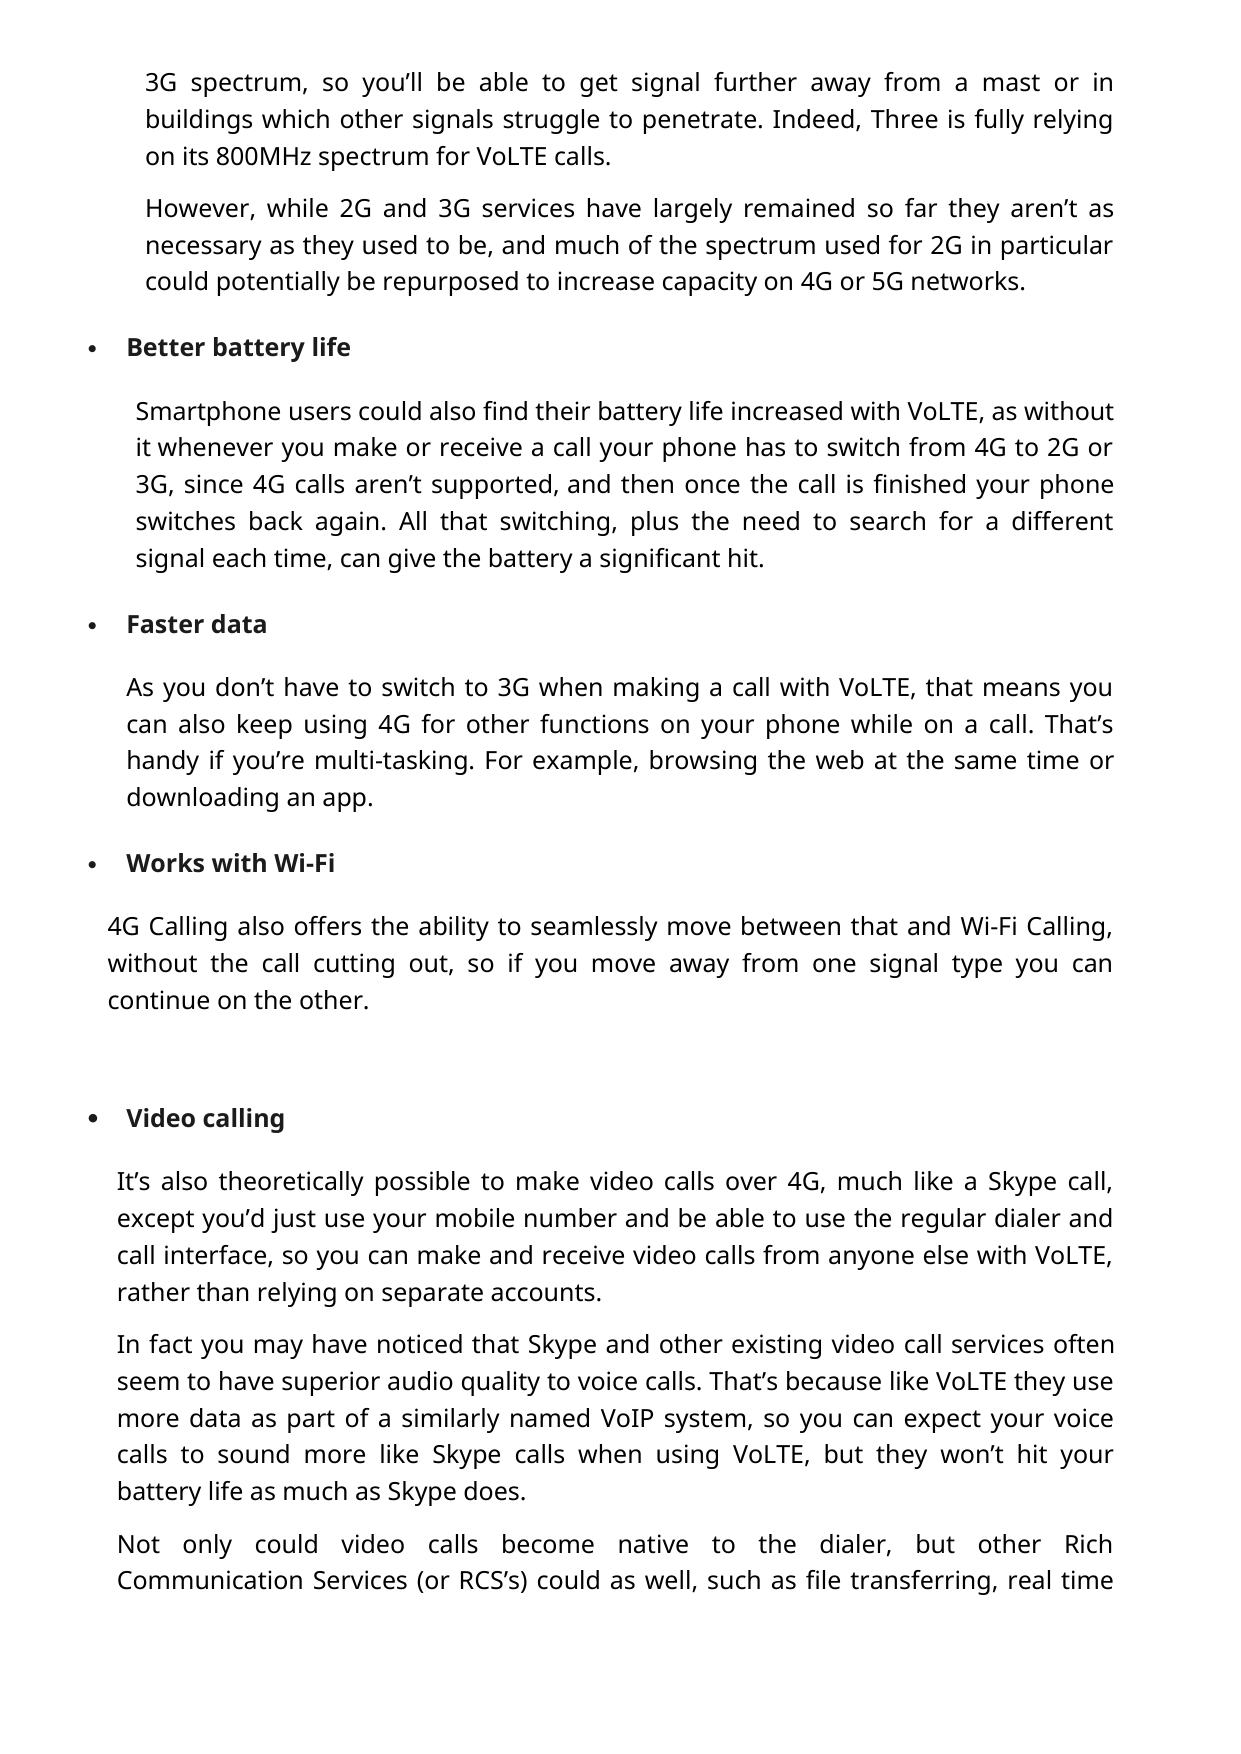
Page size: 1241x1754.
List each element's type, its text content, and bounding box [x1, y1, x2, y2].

subtitle Video calling [88, 1101, 1115, 1135]
subtitle Better battery life [88, 330, 1115, 364]
subtitle Works with Wi-Fi [88, 846, 1115, 880]
text However, while 2G and 3G services have largely remained so far they aren’t as necessary as they used to be, and much of the spectrum used for 2G in particular could potentially be repurposed to increase capacity on 4G or 5G networks. [145, 191, 1115, 298]
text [117, 1526, 1115, 1597]
subtitle Faster data [88, 606, 1115, 640]
text As you don’t have to switch to 3G when making a call with VoLTE, that means you can also keep using 4G for other functions on your phone while on a call. That’s handy if you’re multi-tasking. For example, browsing the web at the same time or downloading an app. [126, 669, 1115, 814]
text It’s also theoretically possible to make video calls over 4G, much like a Skype call, except you’d just use your mobile number and be able to use the regular dialer and call interface, so you can make and receive video calls from anyone else with VoLTE, rather than relying on separate accounts. [117, 1164, 1115, 1308]
text In fact you may have noticed that Skype and other existing video call services often seem to have superior audio quality to voice calls. That’s because like VoLTE they use more data as part of a similarly named VoIP system, so you can expect your voice calls to sound more like Skype calls when using VoLTE, but they won’t hit your battery life as much as Skype does. [117, 1327, 1115, 1508]
text Smartphone users could also find their battery life increased with VoLTE, as without it whenever you make or receive a call your phone has to switch from 4G to 2G or 3G, since 4G calls aren’t supported, and then once the call is finished your phone switches back again. All that switching, plus the need to search for a different signal each time, can give the battery a significant hit. [135, 393, 1115, 574]
text 4G Calling also offers the ability to seamlessly move between that and Wi-Fi Calling, without the call cutting out, so if you move away from one signal type you can continue on the other. [107, 909, 1115, 1017]
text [145, 64, 1115, 172]
